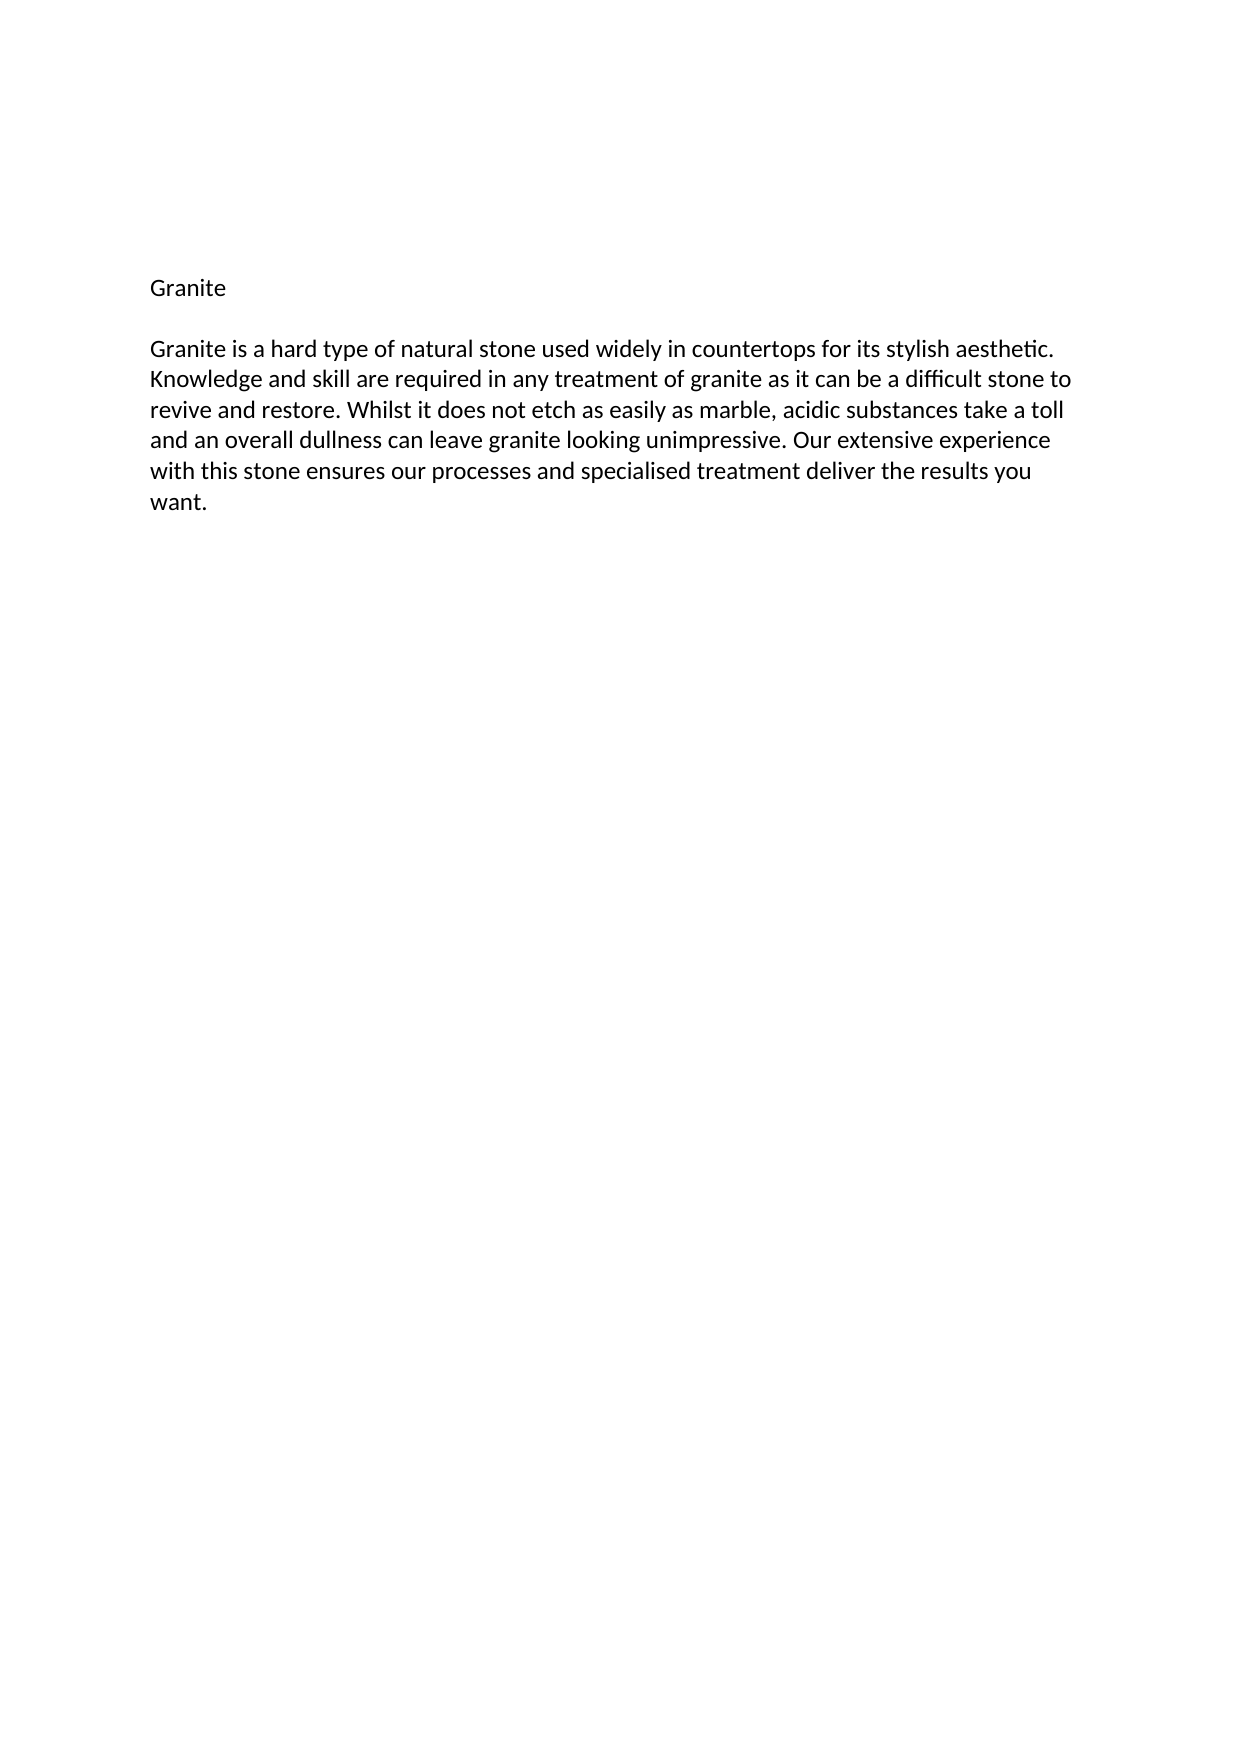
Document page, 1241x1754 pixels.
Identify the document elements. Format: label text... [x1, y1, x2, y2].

text Granite is a hard type of natural stone used widely in countertops for its stylish aesthetic. Knowledge and skill are required in any treatment of granite as it can be a difficult stone to revive and restore. Whilst it does not etch as easily as marble, acidic substances take a toll and an overall dullness can leave granite looking unimpressive. Our extensive experience with this stone ensures our processes and specialised treatment deliver the results you want. [150, 333, 1090, 516]
text Granite [150, 272, 1090, 303]
